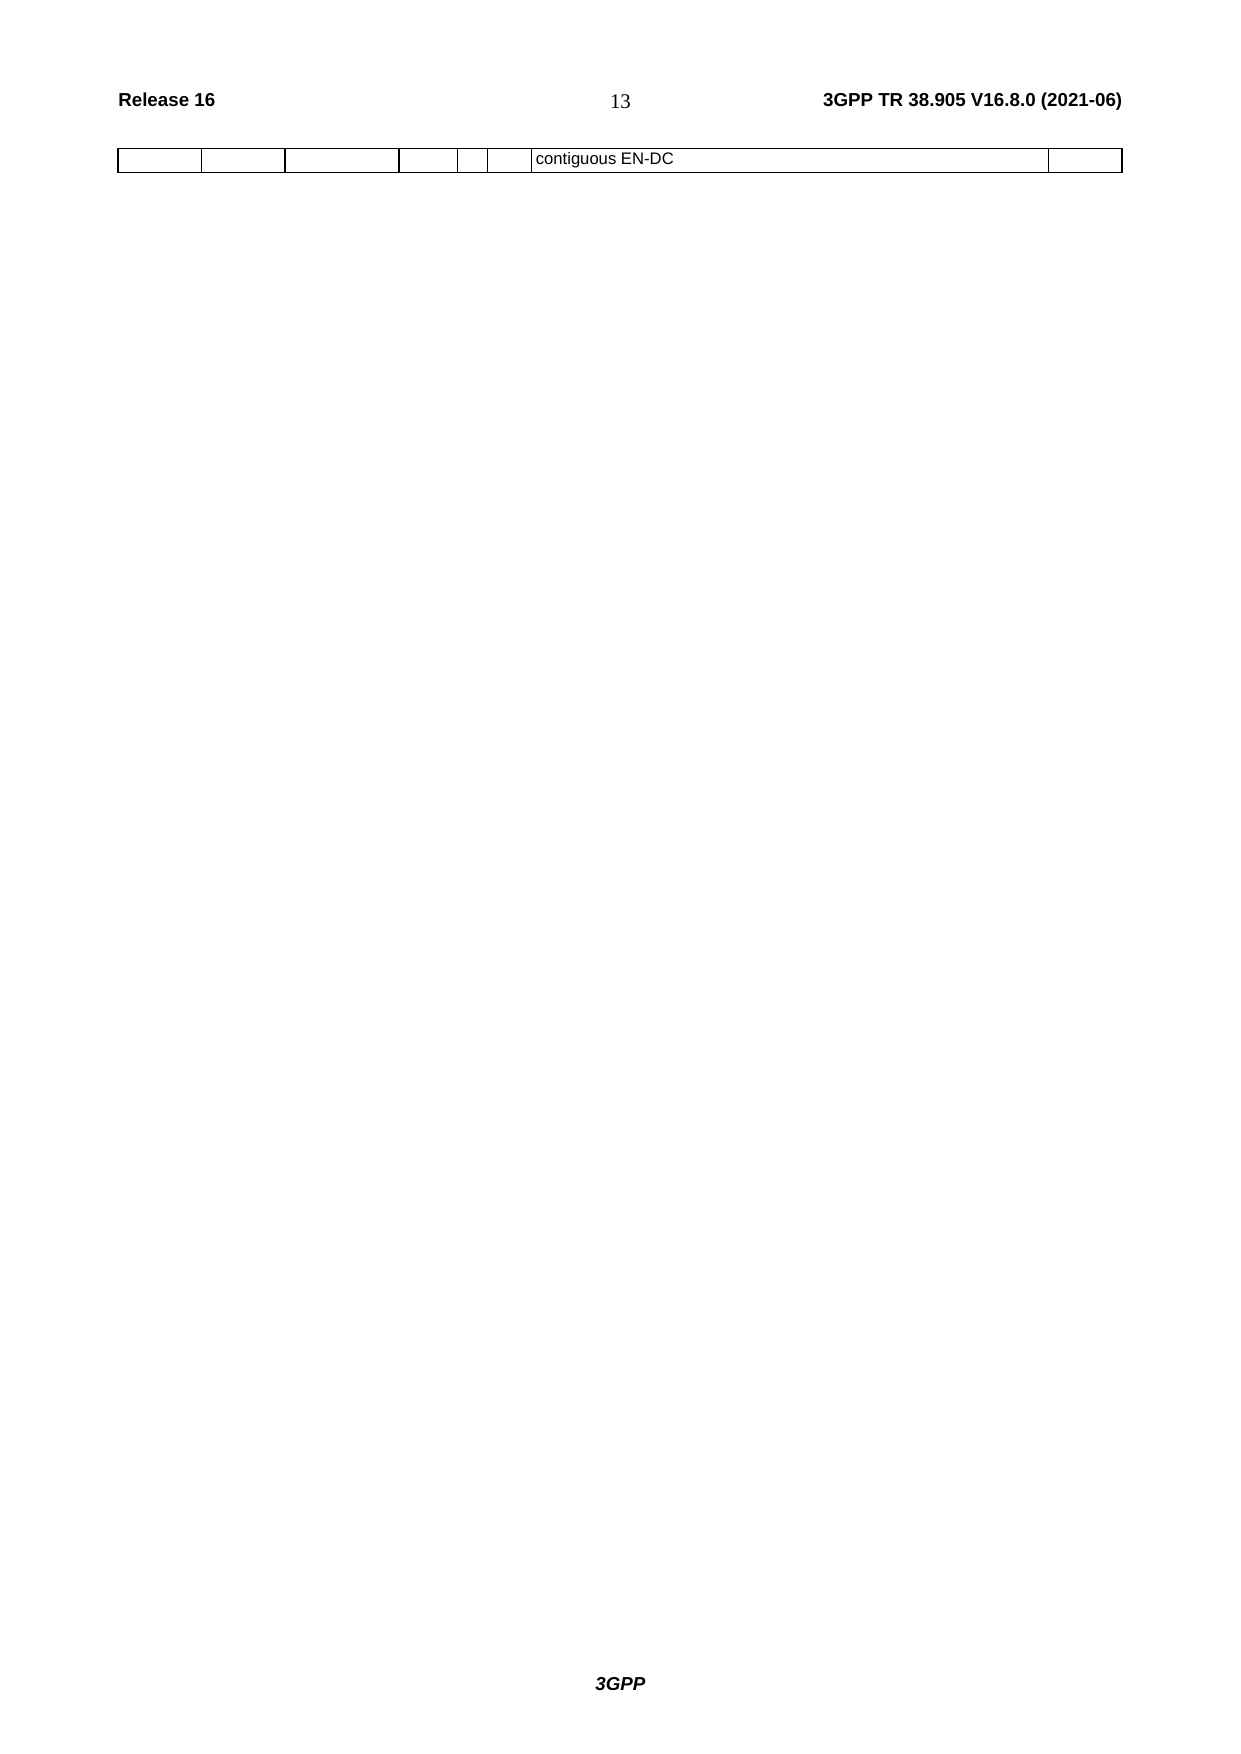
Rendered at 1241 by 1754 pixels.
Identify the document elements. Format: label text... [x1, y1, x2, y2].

table_cell 0220 [400, 149, 457, 171]
table_cell 1 [458, 149, 487, 171]
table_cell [532, 149, 1048, 171]
table_cell R5-201186 [286, 149, 398, 171]
table_cell F [488, 149, 531, 171]
table_cell RAN#87 [202, 149, 284, 171]
table_cell 2020-03 [119, 149, 201, 171]
table_cell 16.3.0 [1049, 149, 1121, 171]
